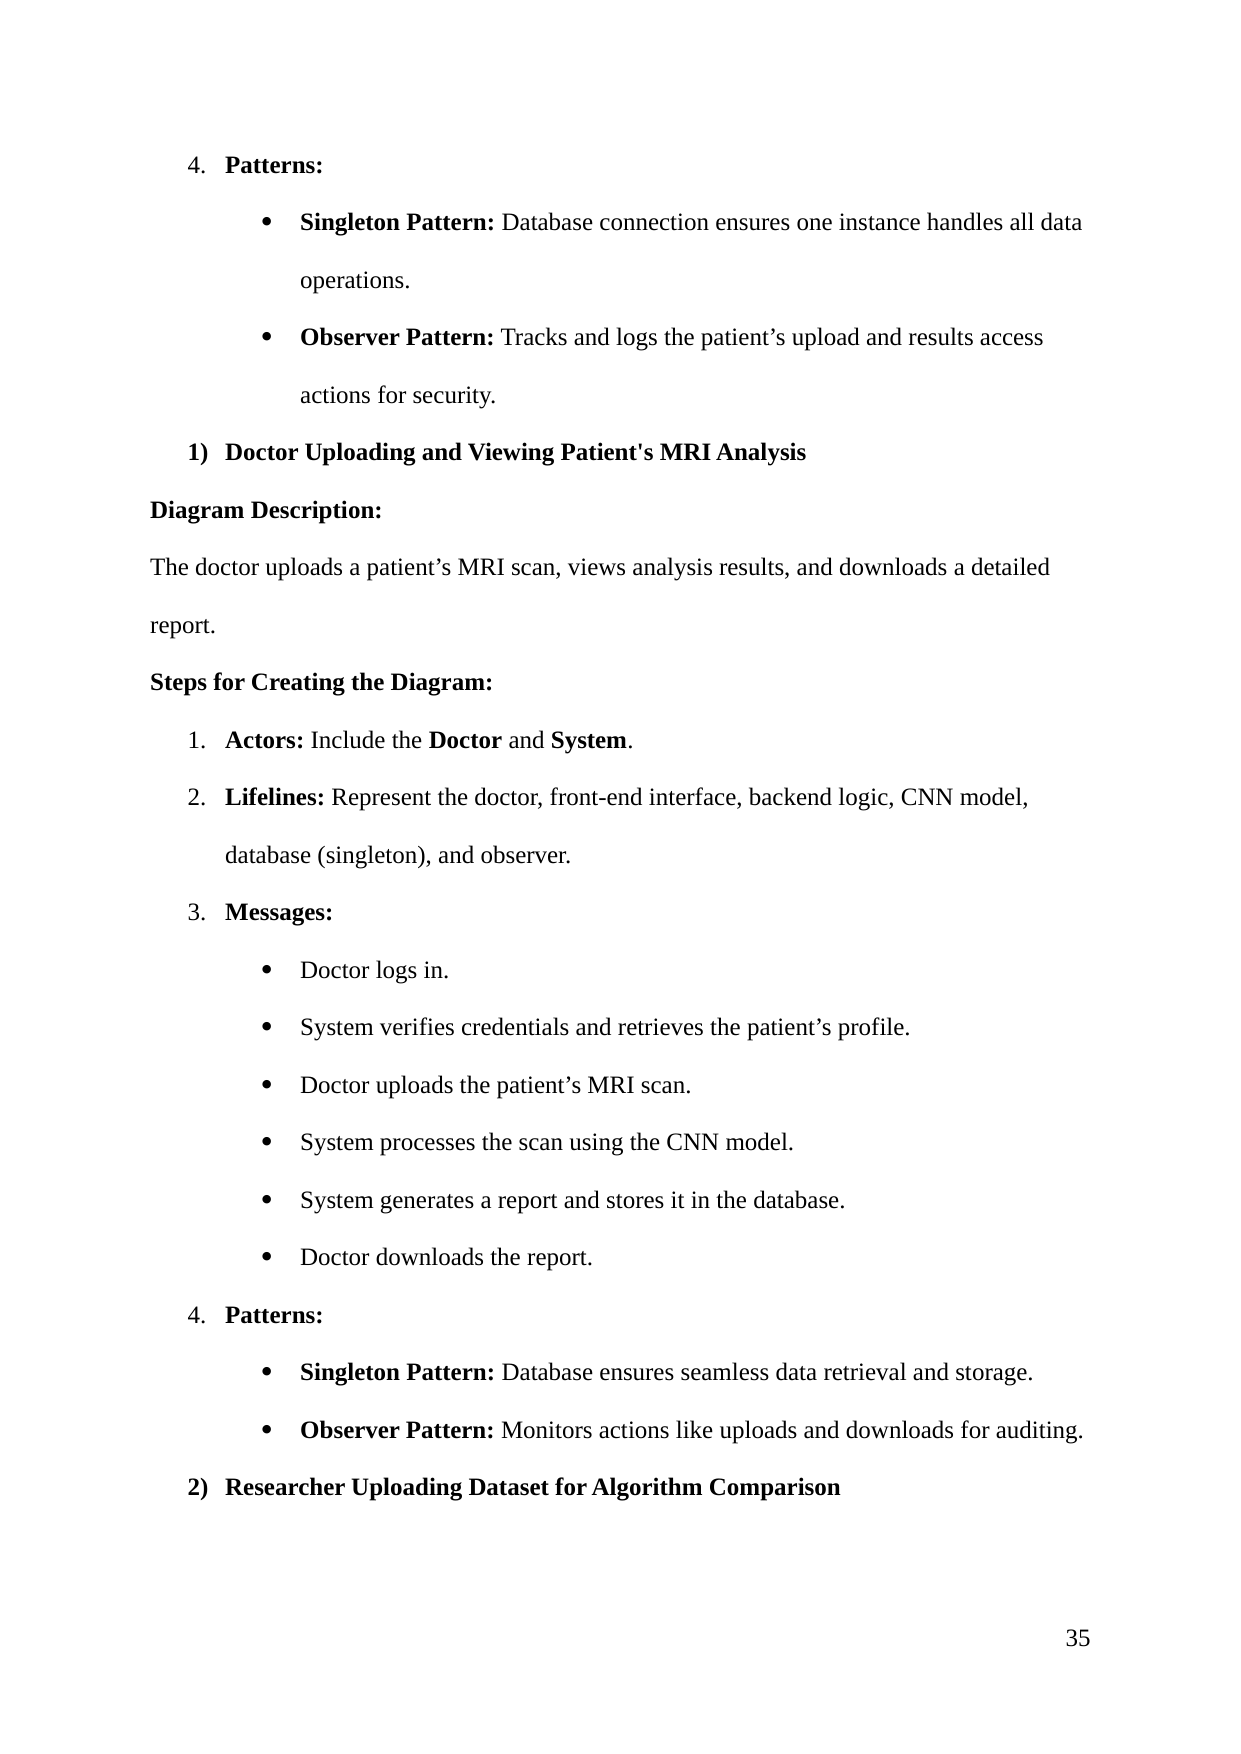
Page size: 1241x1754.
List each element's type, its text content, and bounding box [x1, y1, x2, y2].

list System verifies credentials and retrieves the patient’s profile. [262, 1012, 1090, 1041]
list Observer Pattern: Tracks and logs the patient’s upload and results access actions for security. [262, 322, 1090, 409]
list Doctor logs in. [262, 955, 1090, 984]
list Singleton Pattern: Database connection ensures one instance handles all data operations. [262, 207, 1090, 294]
list Patterns: [187, 150, 1090, 179]
list Messages: [187, 897, 1090, 926]
text Steps for Creating the Diagram: [150, 667, 1090, 696]
text Diagram Description: The doctor uploads a patient’s MRI scan, views analysis results, and downloads a detailed report. [150, 495, 1090, 639]
list Doctor uploads the patient’s MRI scan. [262, 1070, 1090, 1099]
list Patterns: [187, 1300, 1090, 1329]
list System processes the scan using the CNN model. [262, 1127, 1090, 1156]
list System generates a report and stores it in the database. [262, 1185, 1090, 1214]
list Doctor Uploading and Viewing Patient's MRI Analysis [187, 437, 1090, 466]
list Actors: Include the Doctor and System. [187, 725, 1090, 754]
list Doctor downloads the report. [262, 1242, 1090, 1271]
list Observer Pattern: Monitors actions like uploads and downloads for auditing. [262, 1415, 1090, 1444]
list Singleton Pattern: Database ensures seamless data retrieval and storage. [262, 1357, 1090, 1386]
list Researcher Uploading Dataset for Algorithm Comparison [187, 1472, 1090, 1501]
list Lifelines: Represent the doctor, front-end interface, backend logic, CNN model, database (singleton), and observer. [187, 782, 1090, 869]
